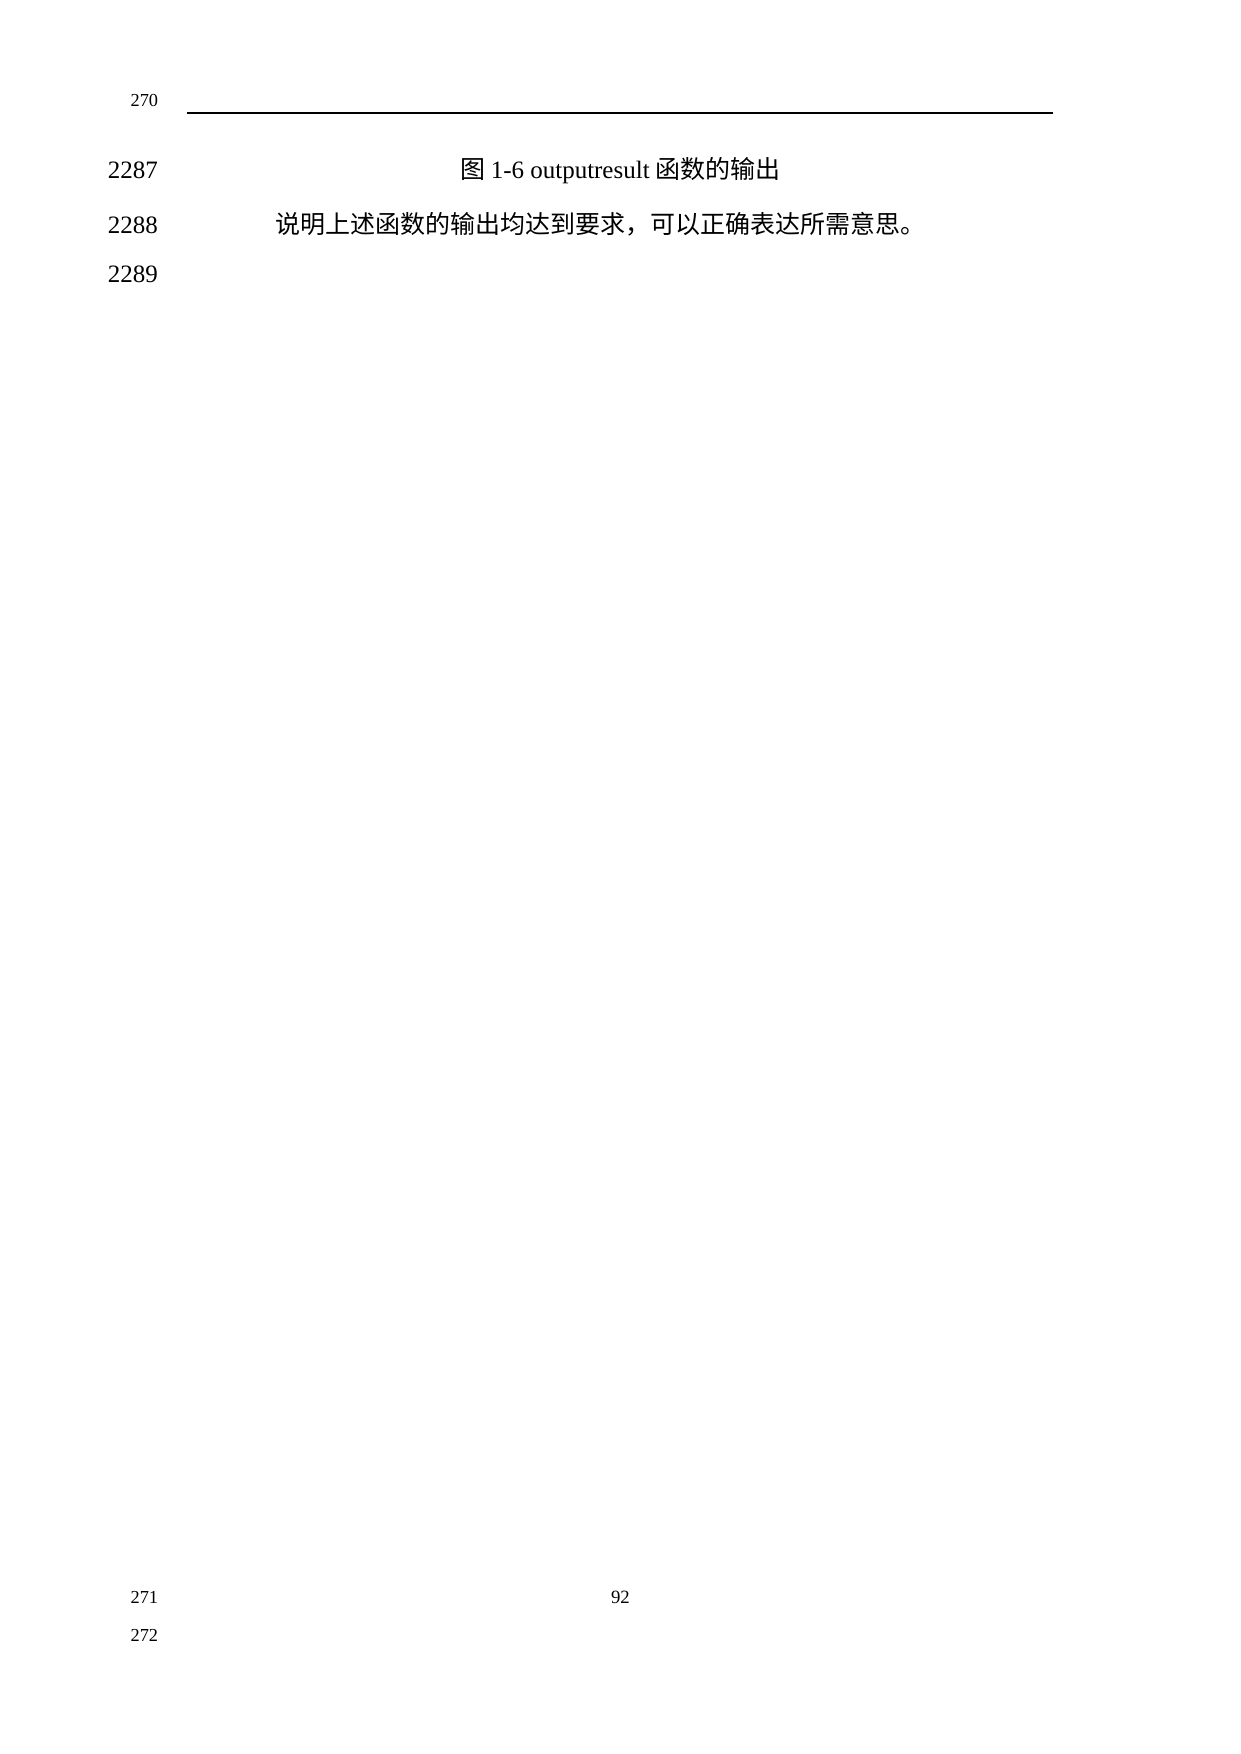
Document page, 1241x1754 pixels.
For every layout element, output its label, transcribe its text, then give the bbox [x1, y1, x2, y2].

text 说明上述函数的输出均达到要求，可以正确表达所需意思。 [231, 204, 1053, 241]
text 图1-6 outputresult函数的输出 [187, 150, 1053, 186]
